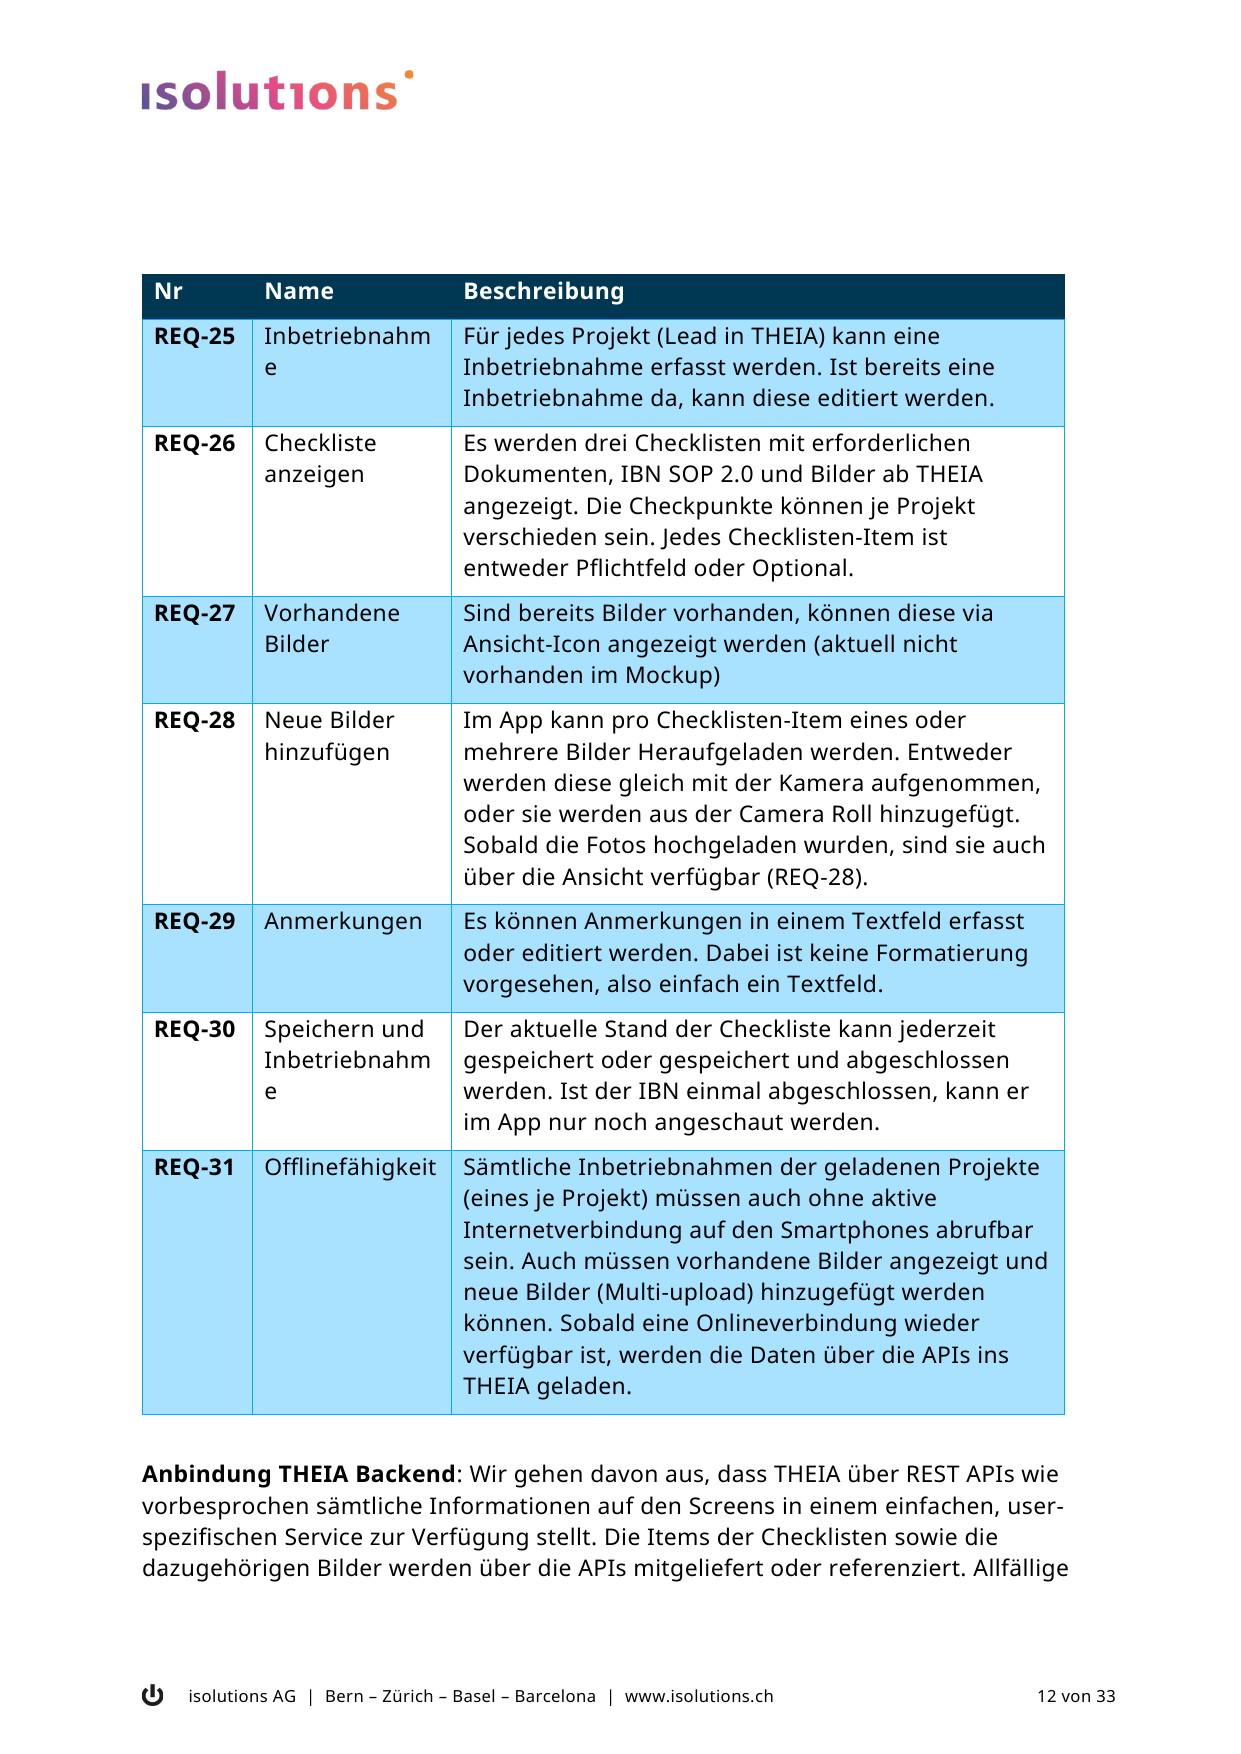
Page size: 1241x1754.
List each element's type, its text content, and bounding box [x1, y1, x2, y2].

picture [141, 1684, 164, 1706]
table_cell REQ-26 [143, 427, 252, 596]
table_cell REQ-29 [143, 905, 252, 1012]
table_cell Sind bereits Bilder vorhanden, können diese via Ansicht-Icon angezeigt werden (aktuell nicht vorhanden im Mockup) [452, 597, 1064, 703]
table_cell REQ-27 [143, 597, 252, 703]
table_header Nr [143, 275, 252, 319]
table_cell Offlinefähigkeit [253, 1151, 451, 1414]
table_cell REQ-25 [143, 320, 252, 426]
table_cell REQ-30 [143, 1013, 252, 1150]
table_cell Anmerkungen [253, 905, 451, 1012]
table_cell REQ-31 [143, 1151, 252, 1414]
table_cell Es werden drei Checklisten mit erforderlichen Dokumenten, IBN SOP 2.0 und Bilder ab THEIA angezeigt. Die Checkpunkte können je Projekt verschieden sein. Jedes Checklisten-Item ist entweder Pflichtfeld oder Optional. [452, 427, 1064, 596]
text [142, 1458, 1116, 1583]
table_cell REQ-28 [143, 704, 252, 904]
table_cell Vorhandene Bilder [253, 597, 451, 703]
table_cell Im App kann pro Checklisten-Item eines oder mehrere Bilder Heraufgeladen werden. Entweder werden diese gleich mit der Kamera aufgenommen, oder sie werden aus der Camera Roll hinzugefügt. Sobald die Fotos hochgeladen wurden, sind sie auch über die Ansicht verfügbar (REQ-28). [452, 704, 1064, 904]
table_cell Neue Bilder hinzufügen [253, 704, 451, 904]
table_cell Speichern und Inbetriebnahme [253, 1013, 451, 1150]
table_header Beschreibung [452, 275, 1064, 319]
table_cell Der aktuelle Stand der Checkliste kann jederzeit gespeichert oder gespeichert und abgeschlossen werden. Ist der IBN einmal abgeschlossen, kann er im App nur noch angeschaut werden. [452, 1013, 1064, 1150]
table_cell Checkliste anzeigen [253, 427, 451, 596]
table_cell Für jedes Projekt (Lead in THEIA) kann eine Inbetriebnahme erfasst werden. Ist bereits eine Inbetriebnahme da, kann diese editiert werden. [452, 320, 1064, 426]
table_header Name [253, 275, 451, 319]
picture [141, 70, 414, 110]
table_cell Inbetriebnahme [253, 320, 451, 426]
table_cell Es können Anmerkungen in einem Textfeld erfasst oder editiert werden. Dabei ist keine Formatierung vorgesehen, also einfach ein Textfeld. [452, 905, 1064, 1012]
table_cell Sämtliche Inbetriebnahmen der geladenen Projekte (eines je Projekt) müssen auch ohne aktive Internetverbindung auf den Smartphones abrufbar sein. Auch müssen vorhandene Bilder angezeigt und neue Bilder (Multi-upload) hinzugefügt werden können. Sobald eine Onlineverbindung wieder verfügbar ist, werden die Daten über die APIs ins THEIA geladen. [452, 1151, 1064, 1414]
